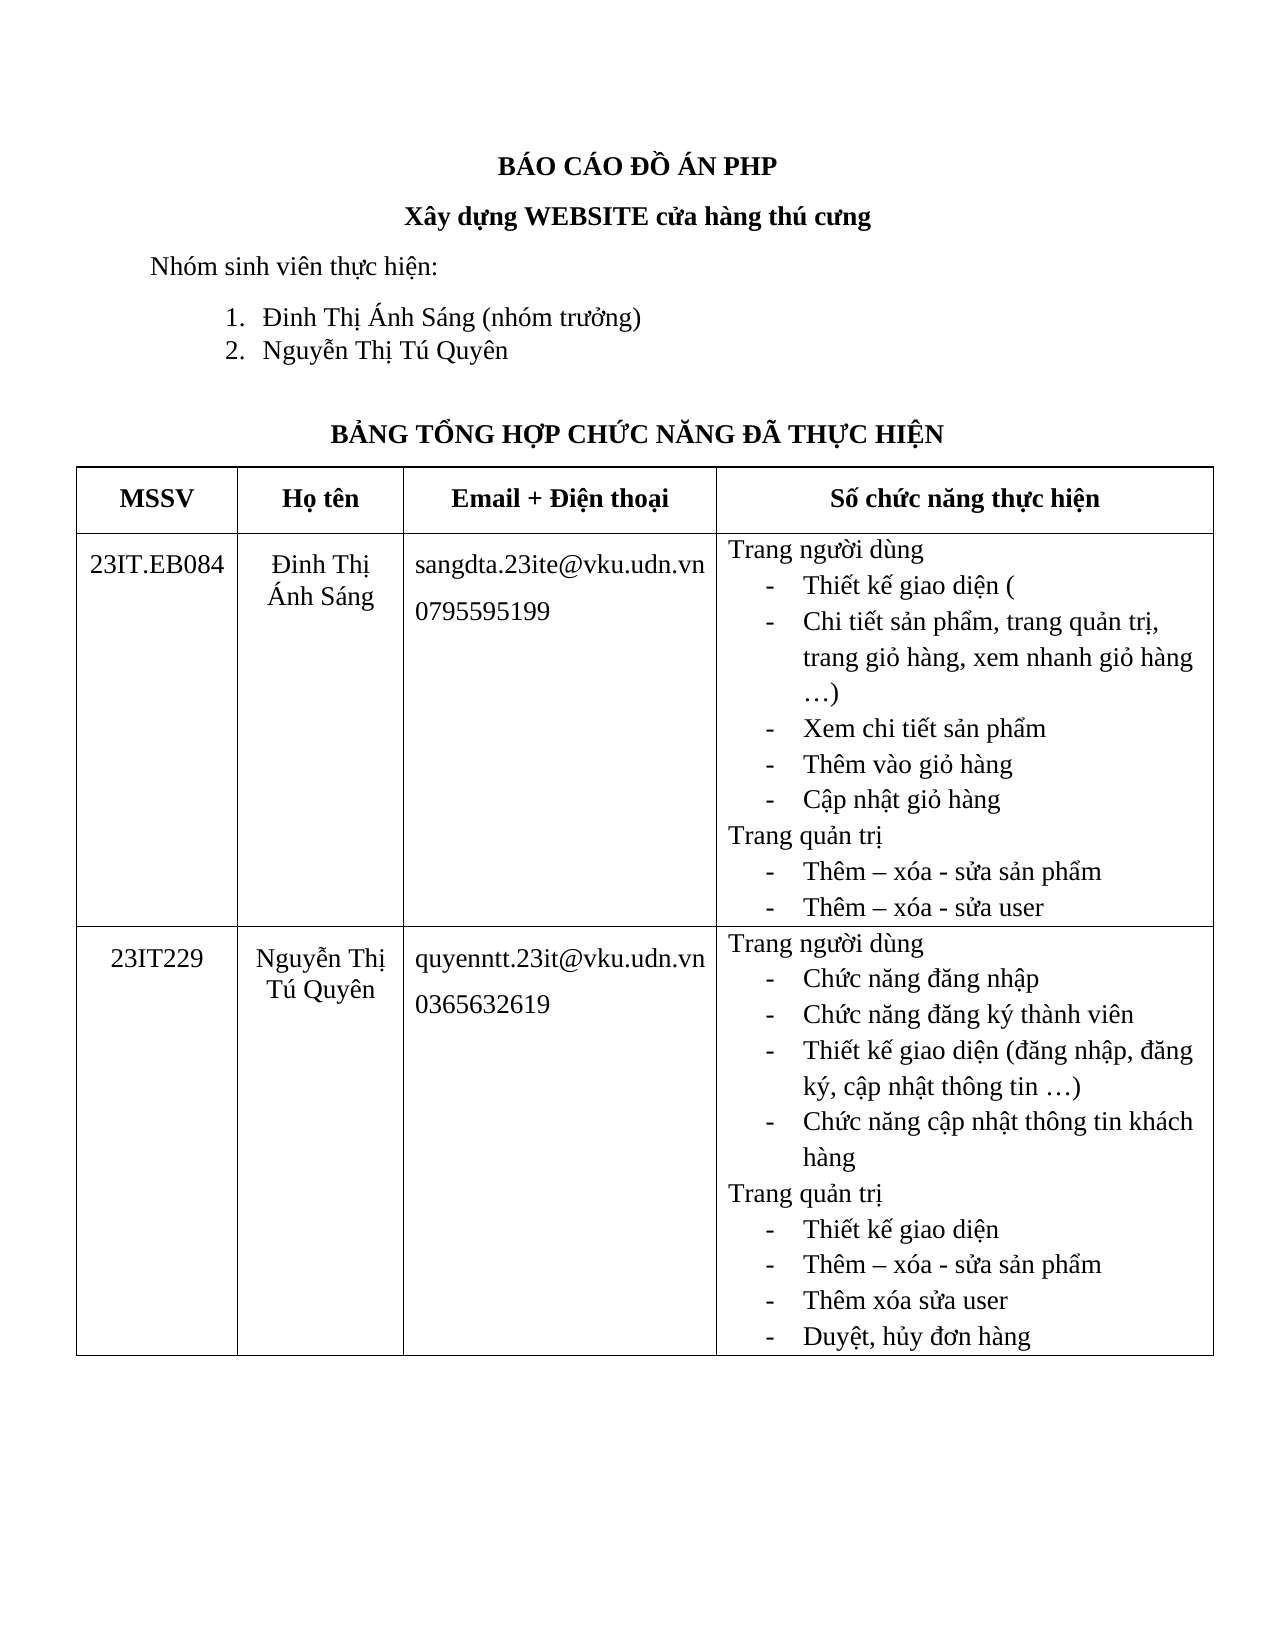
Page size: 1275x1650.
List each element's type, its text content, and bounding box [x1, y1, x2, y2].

table_cell quyenntt.23it@vku.udn.vn 0365632619 [404, 927, 716, 1355]
table_cell Đinh Thị Ánh Sáng [238, 534, 403, 926]
table_cell Trang người dùng Chức năng đăng nhập Chức năng đăng ký thành viên Thiết kế giao diện (đăng nhập, đăng ký, cập nhật thông tin …) Chức năng cập nhật thông tin khách hàng Trang quản trị Thiết kế giao diện Thêm – xóa - sửa sản phẩm Thêm xóa sửa user Duyệt, hủy đơn hàng [717, 927, 1213, 1355]
table_header Email + Điện thoại [404, 468, 716, 532]
table_cell 23IT229 [77, 927, 237, 1355]
table_header Họ tên [238, 468, 403, 532]
table_cell Trang người dùng Thiết kế giao diện ( Chi tiết sản phẩm, trang quản trị, trang giỏ hàng, xem nhanh giỏ hàng …) Xem chi tiết sản phẩm Thêm vào giỏ hàng Cập nhật giỏ hàng Trang quản trị Thêm – xóa - sửa sản phẩm Thêm – xóa - sửa user [717, 534, 1213, 926]
table_cell 23IT.EB084 [77, 534, 237, 926]
text Xây dựng WEBSITE cửa hàng thú cưng [150, 200, 1125, 231]
table_header MSSV [77, 468, 237, 532]
list Nguyễn Thị Tú Quyên [225, 334, 1125, 365]
text Nhóm sinh viên thực hiện: [150, 250, 1125, 282]
text BẢNG TỔNG HỢP CHỨC NĂNG ĐÃ THỰC HIỆN [150, 418, 1125, 449]
table_cell sangdta.23ite@vku.udn.vn 0795595199 [404, 534, 716, 926]
table_cell Nguyễn Thị Tú Quyên [238, 927, 403, 1355]
text BÁO CÁO ĐỒ ÁN PHP [150, 150, 1125, 181]
list Đinh Thị Ánh Sáng (nhóm trưởng) [225, 301, 1125, 332]
table_header Số chức năng thực hiện [717, 468, 1213, 532]
